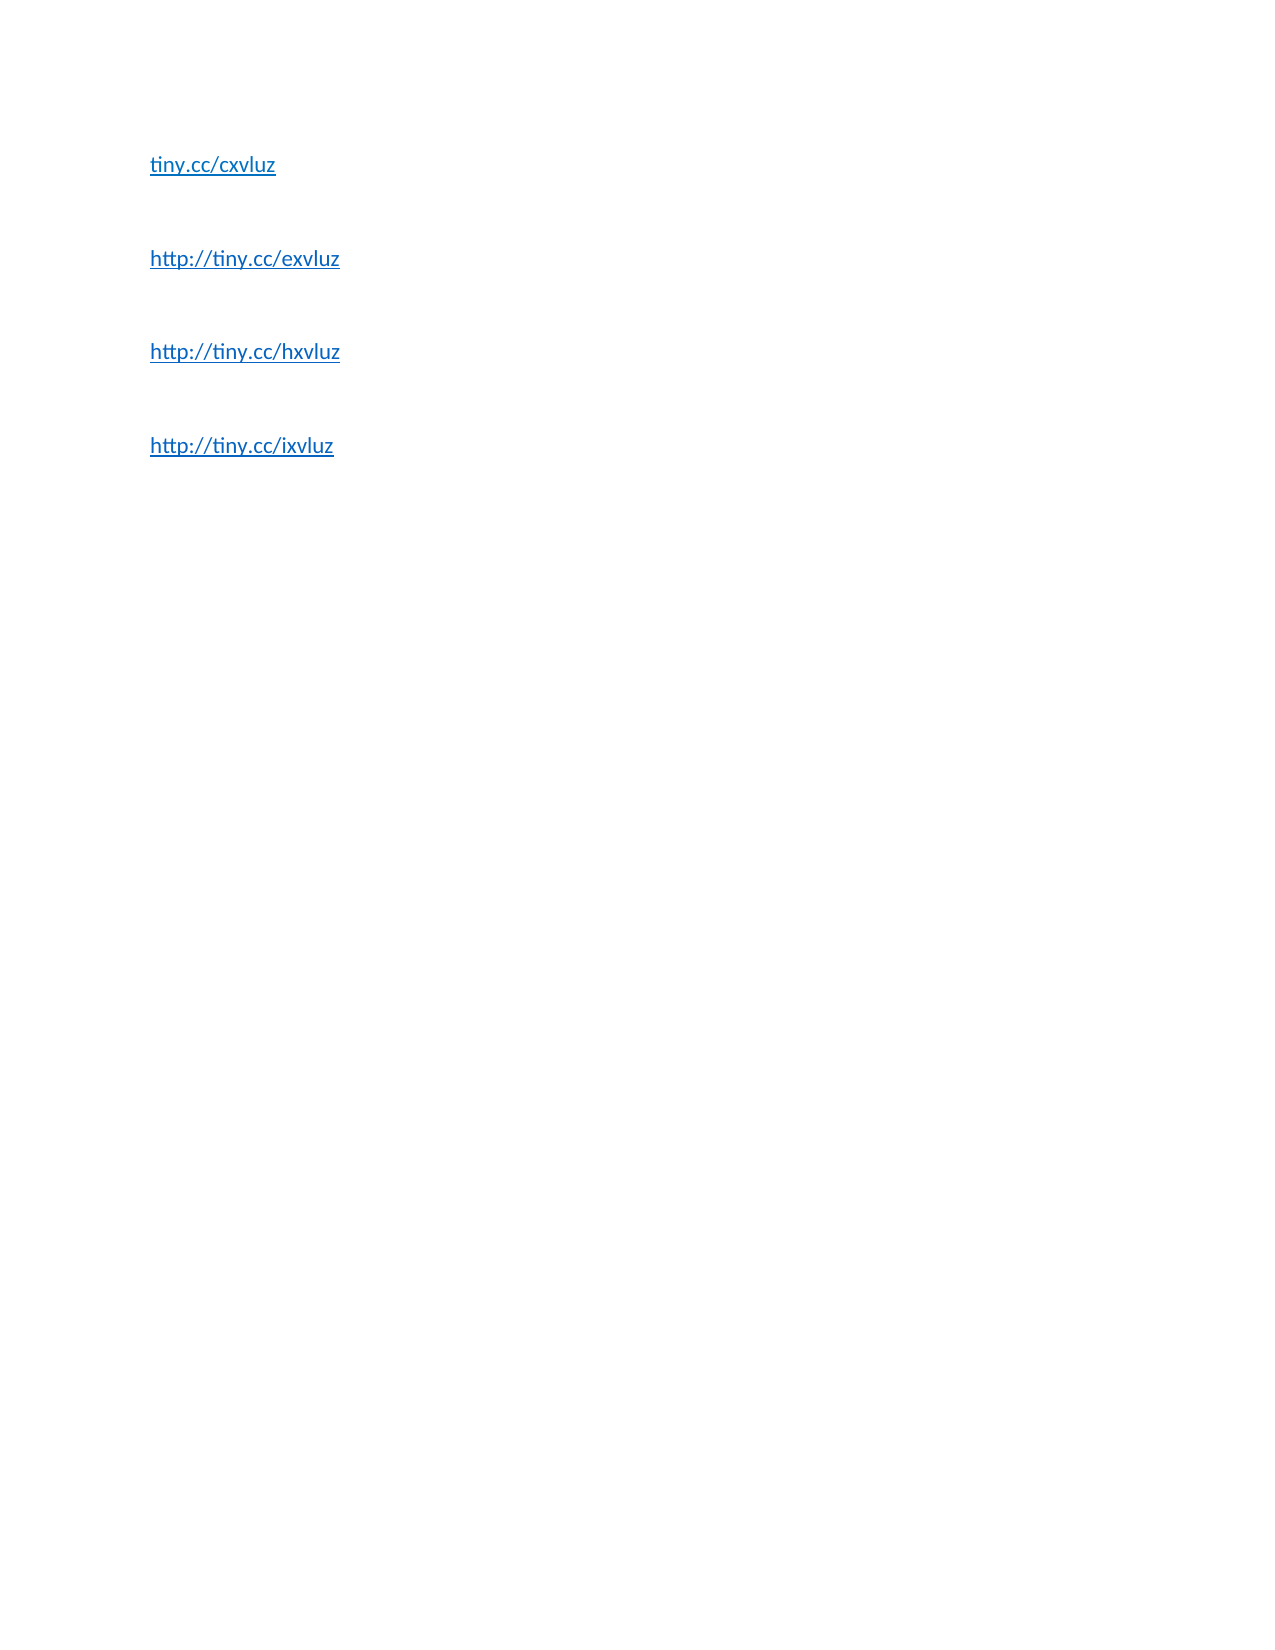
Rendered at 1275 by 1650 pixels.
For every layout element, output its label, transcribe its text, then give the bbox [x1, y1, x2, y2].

text http://tiny.cc/ixvluz [150, 431, 1125, 459]
text http://tiny.cc/exvluz [150, 244, 1125, 272]
text http://tiny.cc/hxvluz [150, 337, 1125, 366]
text tiny.cc/cxvluz [150, 150, 1125, 178]
